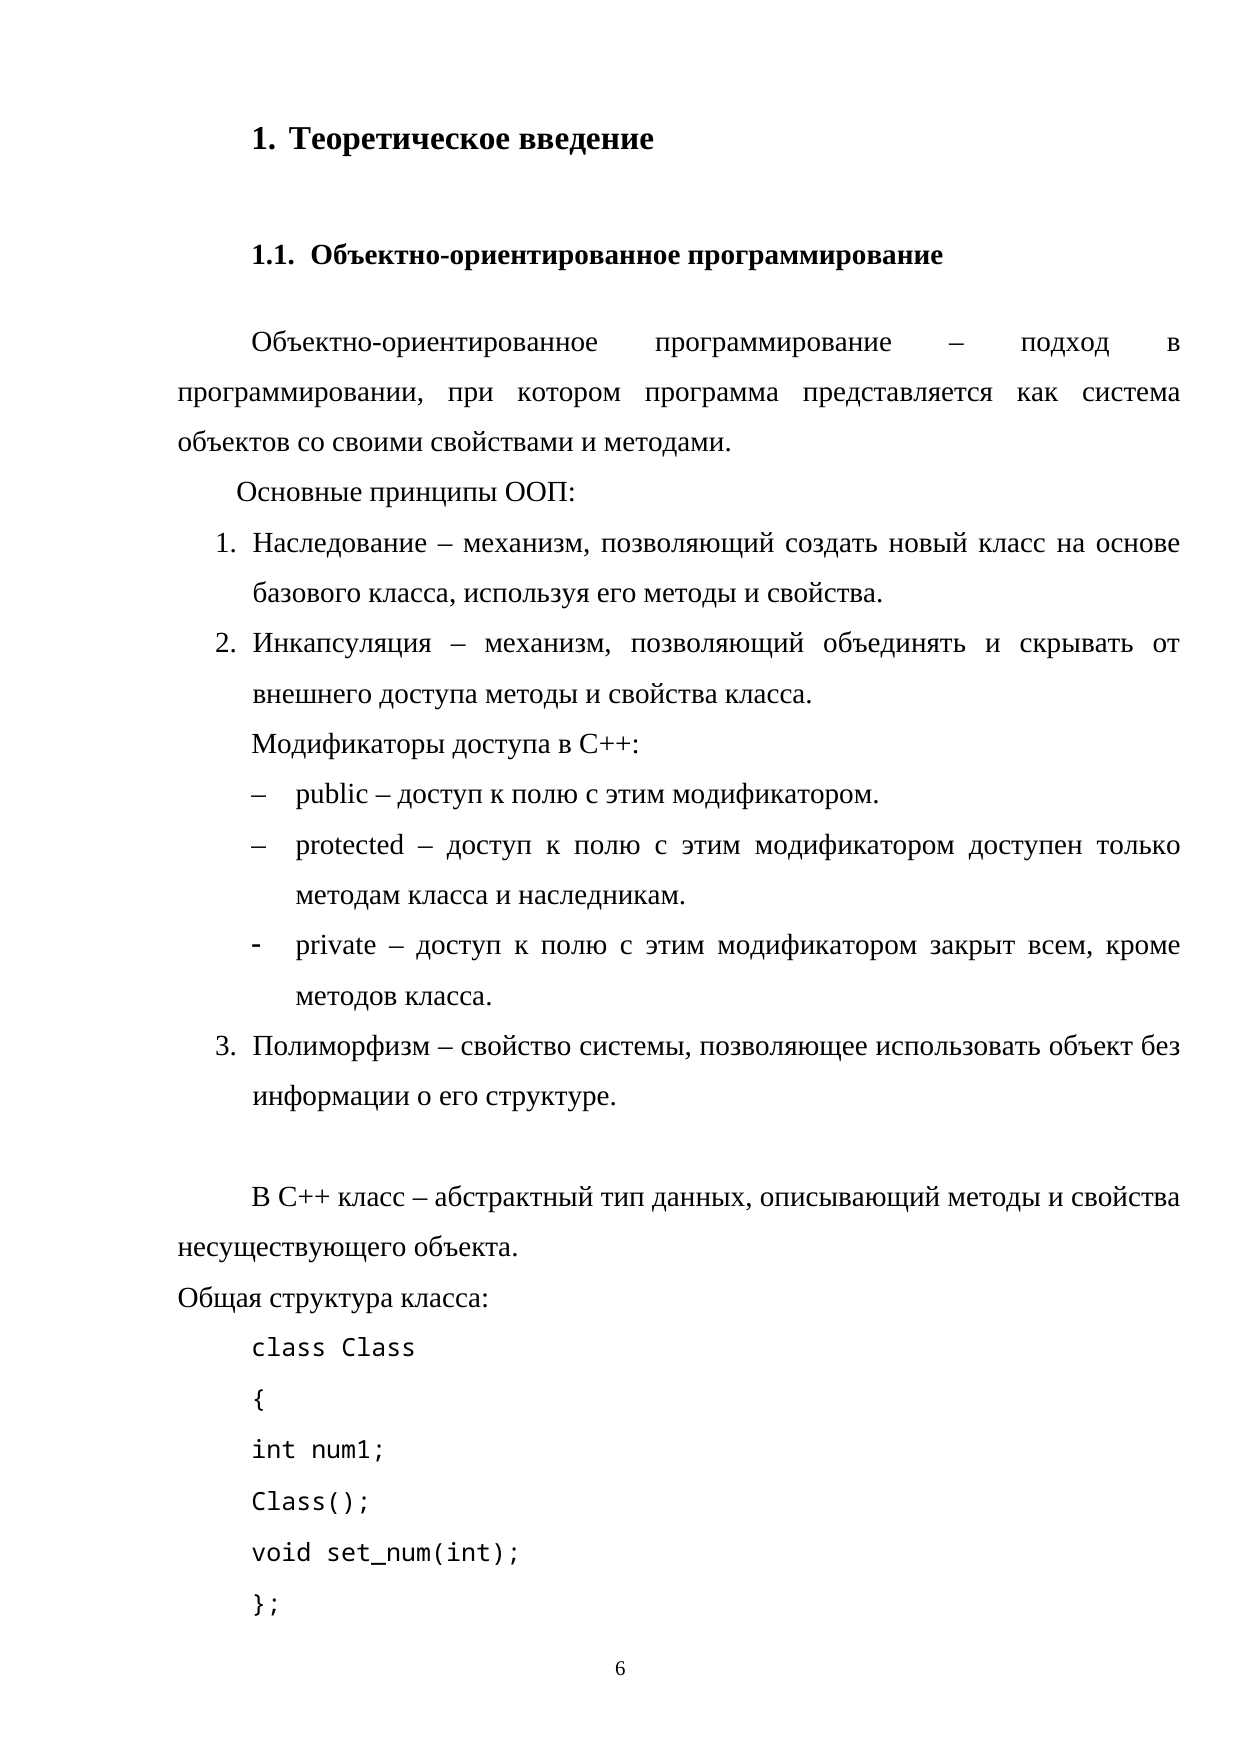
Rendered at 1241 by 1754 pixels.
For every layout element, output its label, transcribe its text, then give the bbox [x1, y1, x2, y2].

text В C++ класс – абстрактный тип данных, описывающий методы и свойства несуществующего объекта. [177, 1179, 1181, 1263]
text { [177, 1381, 1181, 1415]
subtitle Теоретическое введение [251, 118, 1181, 156]
subtitle Объектно-ориентированное программирование [251, 237, 1181, 271]
text Общая структура класса: [177, 1280, 1181, 1313]
list Инкапсуляция – механизм, позволяющий объединять и скрывать от внешнего доступа методы и свойства класса. [215, 626, 1181, 709]
list private – доступ к полю с этим модификатором закрыт всем, кроме методов класса. [251, 927, 1181, 1011]
list protected – доступ к полю с этим модификатором доступен только методам класса и наследникам. [251, 827, 1181, 911]
text void set_num(int); [177, 1534, 1181, 1568]
list public – доступ к полю с этим модификатором. [251, 776, 1181, 810]
list Полиморфизм – свойство системы, позволяющее использовать объект без информации о его структуре. [215, 1028, 1181, 1112]
text Объектно-ориентированное программирование – подход в программировании, при котором программа представляется как система объектов со своими свойствами и методами. [177, 324, 1181, 458]
text Модификаторы доступа в C++: [177, 726, 1181, 760]
text class Class [177, 1330, 1181, 1364]
text int num1; [177, 1432, 1181, 1466]
text Class(); [177, 1483, 1181, 1517]
text Основные принципы ООП: [177, 474, 1181, 508]
list Наследование – механизм, позволяющий создать новый класс на основе базового класса, используя его методы и свойства. [215, 525, 1181, 609]
text }; [177, 1585, 1181, 1619]
